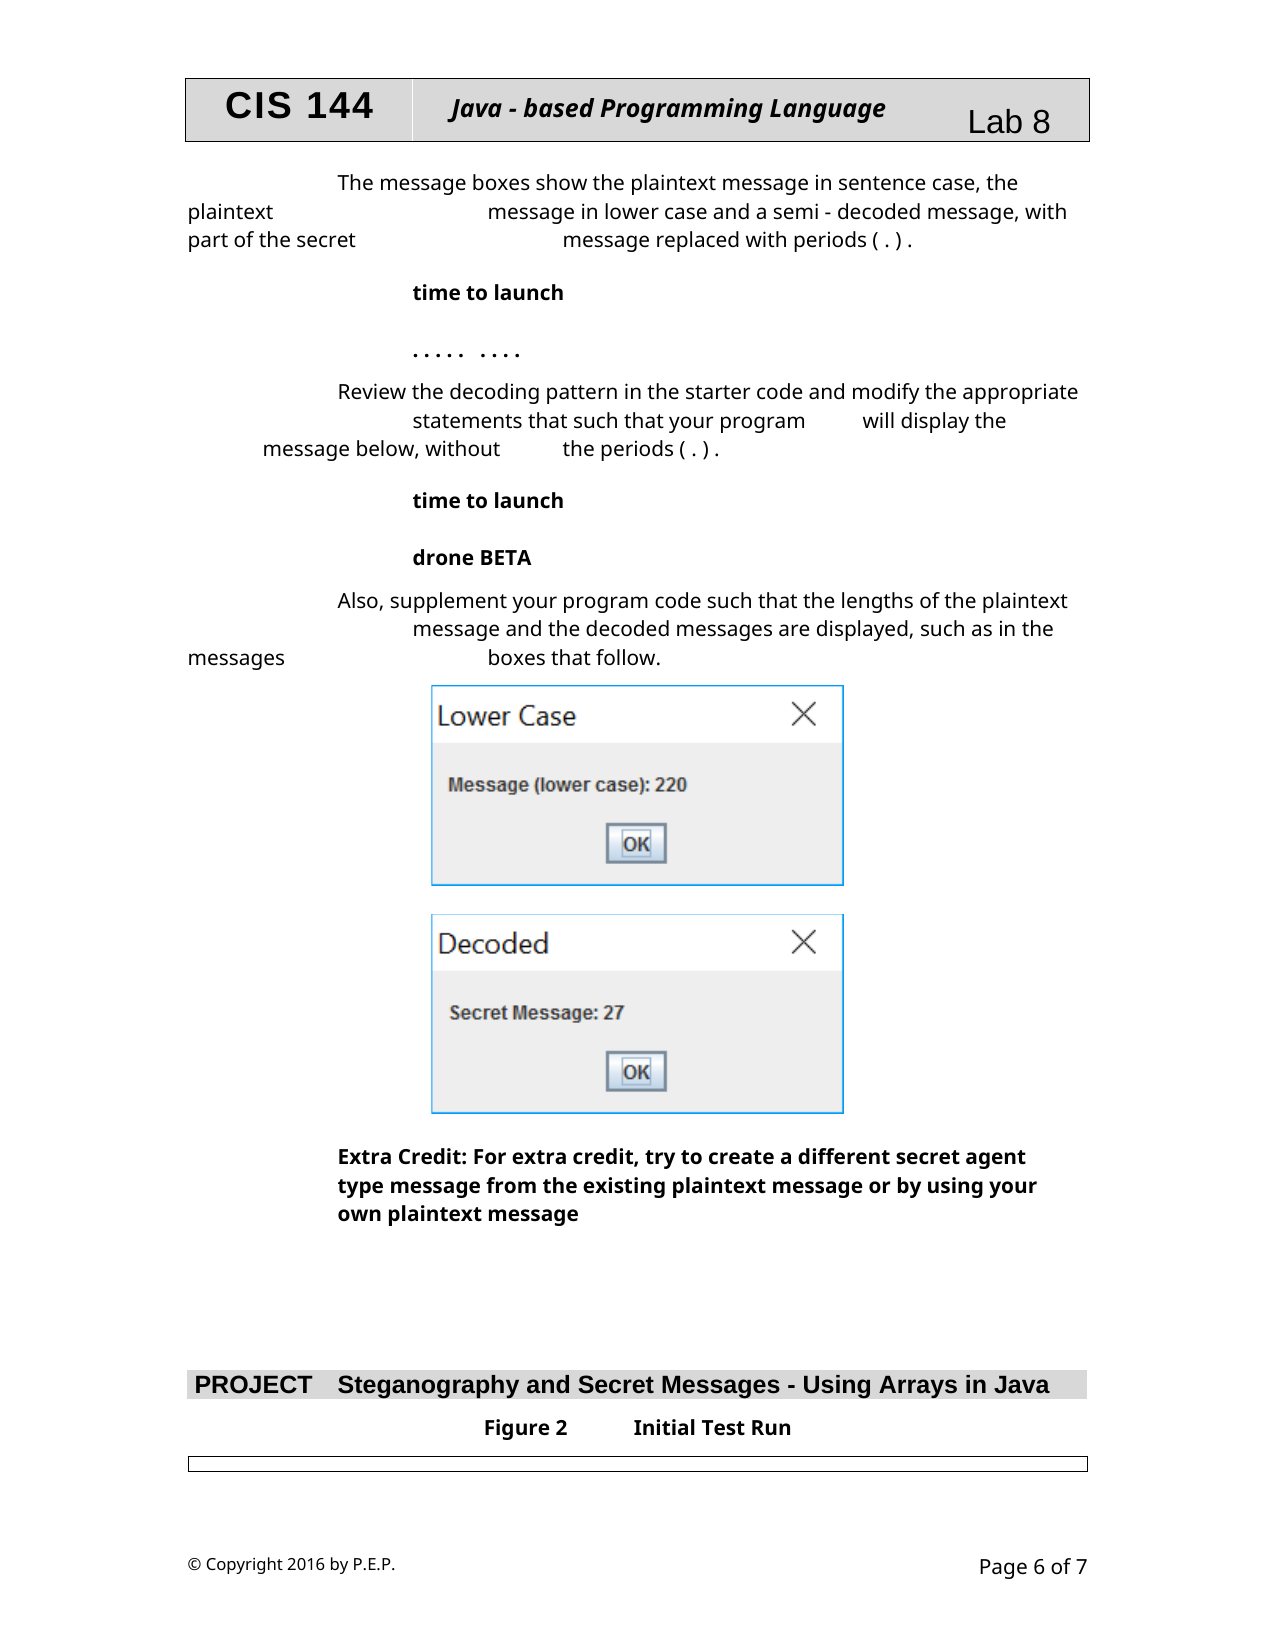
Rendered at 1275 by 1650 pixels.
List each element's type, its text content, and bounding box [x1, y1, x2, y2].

text Extra Credit: For extra credit, try to create a different secret agent type message from the existing plaintext message or by using your own plaintext message [262, 1142, 1087, 1228]
text The message boxes show the plaintext message in sentence case, the plaintext message in lower case and a semi - decoded message, with part of the secret message replaced with periods ( . ) . [187, 168, 1087, 254]
picture [431, 685, 844, 886]
text PROJECT Steganography and Secret Messages - Using Arrays in Java [187, 1370, 1087, 1399]
text drone BETA [187, 543, 1087, 572]
text Figure 2 Initial Test Run [187, 1413, 1087, 1441]
table_header [189, 1457, 1087, 1471]
text Also, supplement your program code such that the lengths of the plaintext message and the decoded messages are displayed, such as in the messages boxes that follow. [187, 586, 1087, 671]
text time to launch [187, 487, 1087, 515]
picture [431, 914, 844, 1114]
text time to launch [187, 278, 1087, 306]
text . . . . . . . . . [187, 335, 1087, 363]
text Review the decoding pattern in the starter code and modify the appropriate statements that such that your program will display the message below, without the periods ( . ) . [262, 377, 1087, 463]
